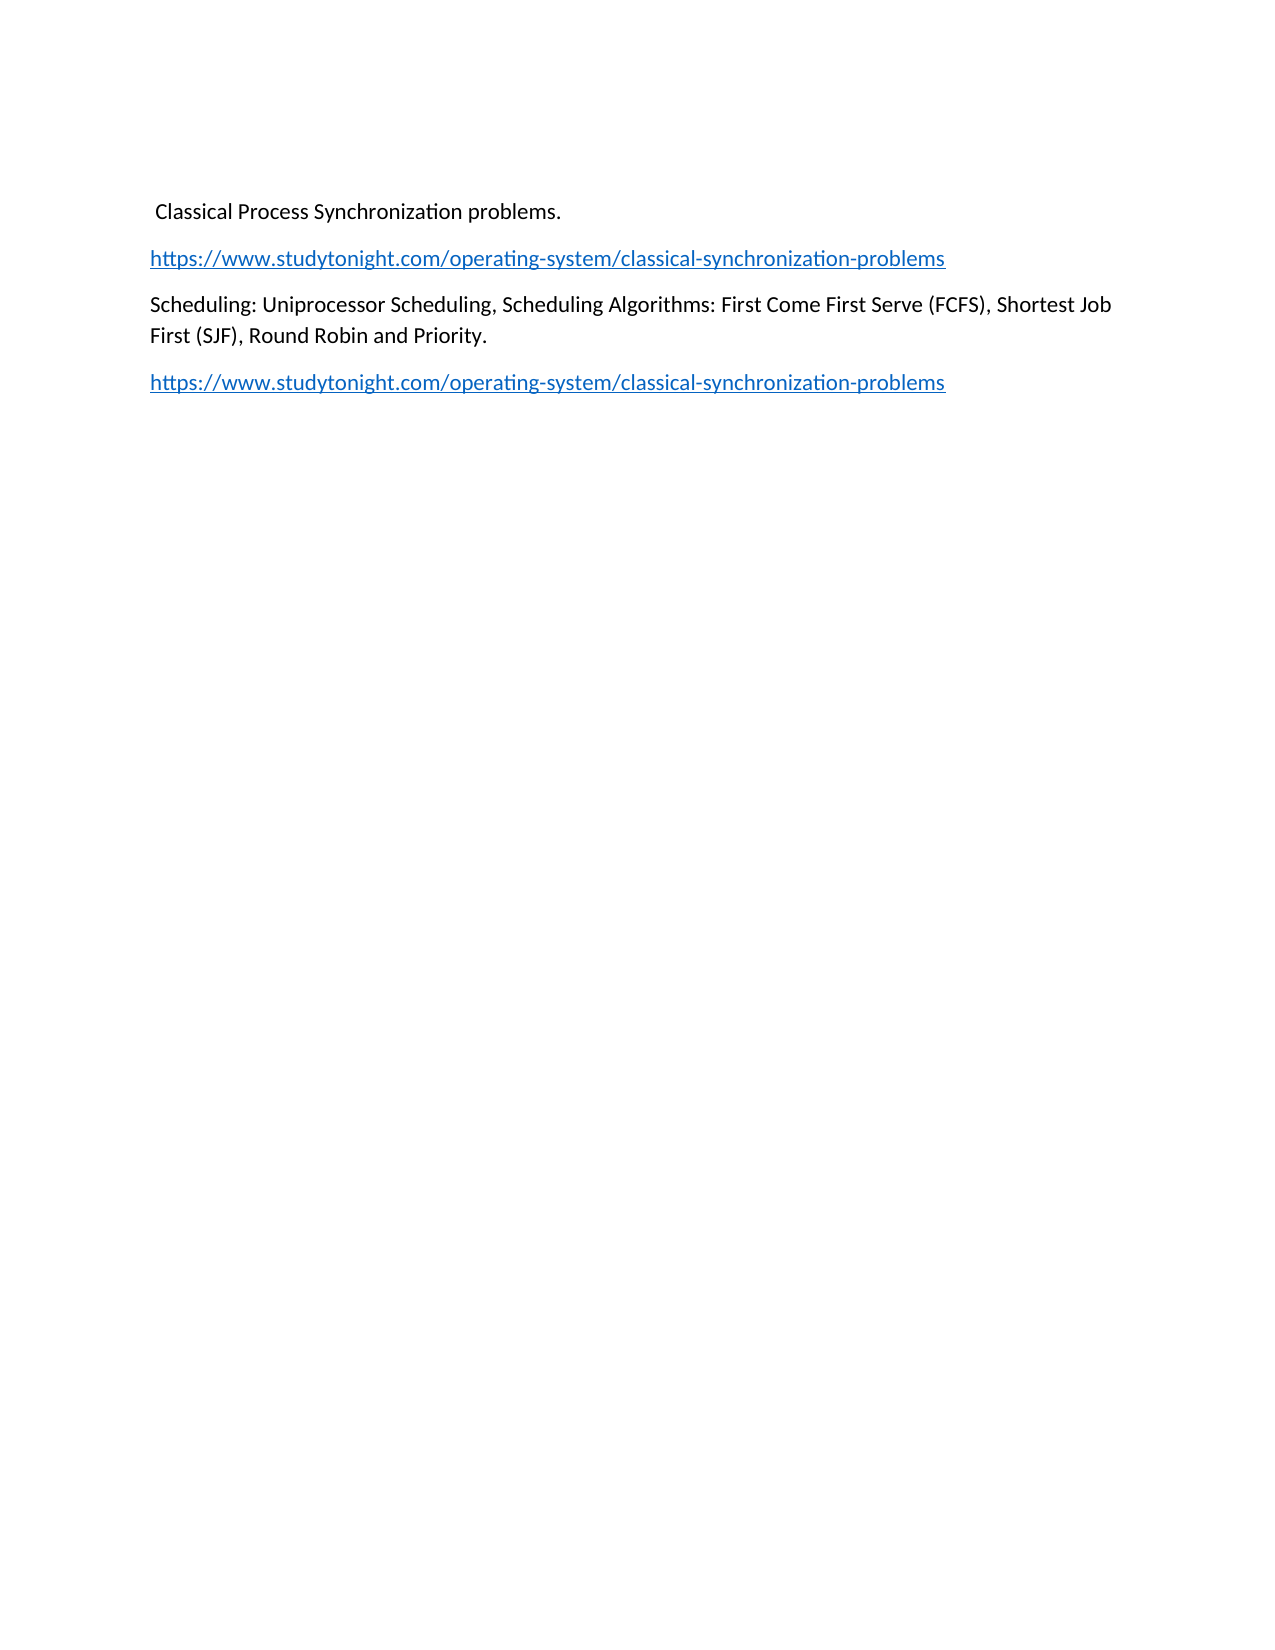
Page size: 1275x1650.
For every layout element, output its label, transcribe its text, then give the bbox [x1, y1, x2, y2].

text https://www.studytonight.com/operating-system/classical-synchronization-problems [150, 244, 1125, 272]
text https://www.studytonight.com/operating-system/classical-synchronization-problems [150, 368, 1125, 396]
text Scheduling: Uniprocessor Scheduling, Scheduling Algorithms: First Come First Serve (FCFS), Shortest Job First (SJF), Round Robin and Priority. [150, 291, 1125, 349]
text Classical Process Synchronization problems. [150, 197, 1125, 225]
